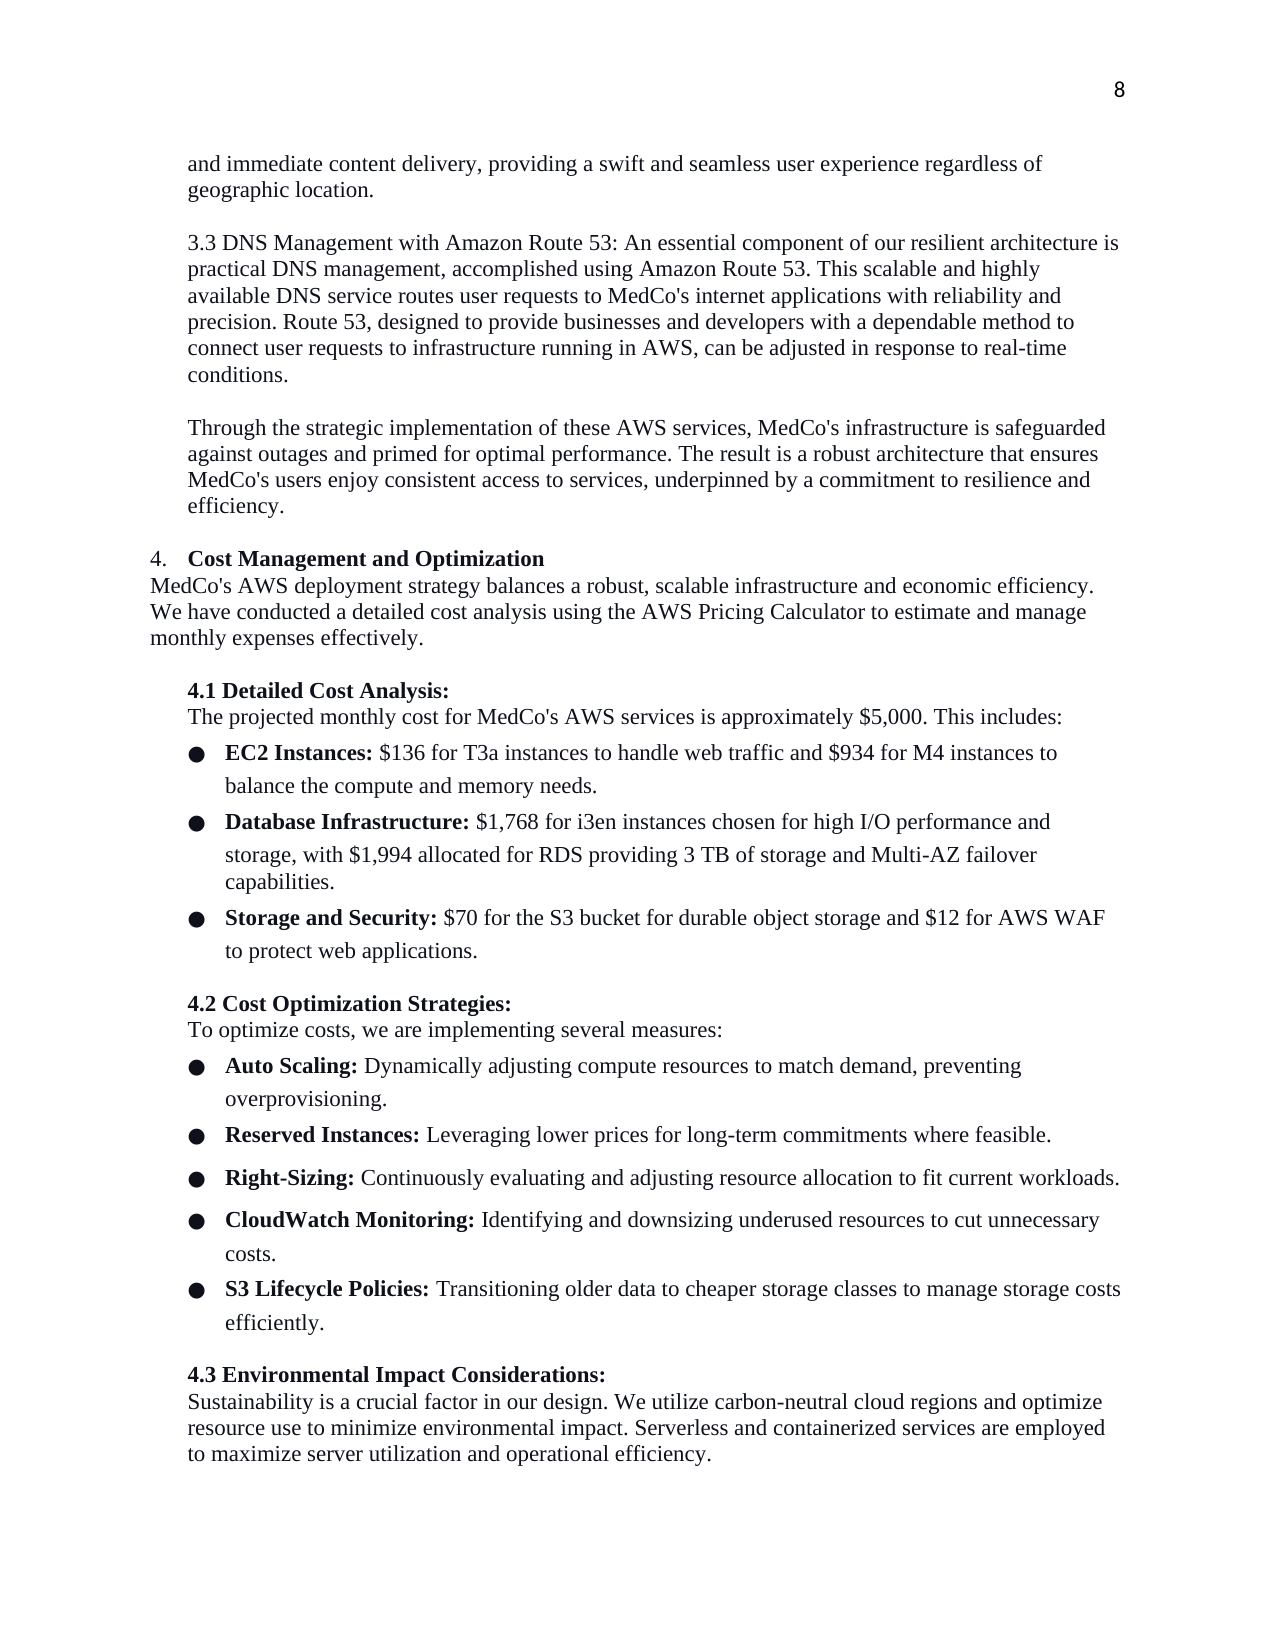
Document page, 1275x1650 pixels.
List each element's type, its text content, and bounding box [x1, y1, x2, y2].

list Auto Scaling: Dynamically adjusting compute resources to match demand, preventing overprovisioning. [187, 1042, 1125, 1111]
list Database Infrastructure: $1,768 for i3en instances chosen for high I/O performance and storage, with $1,994 allocated for RDS providing 3 TB of storage and Multi-AZ failover capabilities. [187, 799, 1125, 894]
text 3.3 DNS Management with Amazon Route 53: An essential component of our resilient architecture is practical DNS management, accomplished using Amazon Route 53. This scalable and highly available DNS service routes user requests to MedCo's internet applications with reliability and precision. Route 53, designed to provide businesses and developers with a dependable method to connect user requests to infrastructure running in AWS, can be adjusted in response to real-time conditions. [187, 229, 1125, 387]
text 4.2 Cost Optimization Strategies: [150, 990, 1125, 1016]
list CloudWatch Monitoring: Identifying and downsizing underused resources to cut unnecessary costs. [187, 1197, 1125, 1266]
list Reserved Instances: Leveraging lower prices for long-term commitments where feasible. [187, 1111, 1125, 1154]
list S3 Lifecycle Policies: Transitioning older data to cheaper storage classes to manage storage costs efficiently. [187, 1266, 1125, 1335]
list Storage and Security: $70 for the S3 bucket for durable object storage and $12 for AWS WAF to protect web applications. [187, 894, 1125, 963]
list Right-Sizing: Continuously evaluating and adjusting resource allocation to fit current workloads. [187, 1154, 1125, 1197]
text The projected monthly cost for MedCo's AWS services is approximately $5,000. This includes: [150, 703, 1125, 730]
text MedCo's AWS deployment strategy balances a robust, scalable infrastructure and economic efficiency. We have conducted a detailed cost analysis using the AWS Pricing Calculator to estimate and manage monthly expenses effectively. [150, 572, 1125, 651]
text 4.3 Environmental Impact Considerations: [150, 1361, 1125, 1388]
text Through the strategic implementation of these AWS services, MedCo's infrastructure is safeguarded against outages and primed for optimal performance. The result is a robust architecture that ensures MedCo's users enjoy consistent access to services, underpinned by a commitment to resilience and efficiency. [187, 413, 1125, 519]
list Cost Management and Optimization [150, 545, 1125, 572]
list EC2 Instances: $136 for T3a instances to handle web traffic and $934 for M4 instances to balance the compute and memory needs. [187, 730, 1125, 799]
text To optimize costs, we are implementing several measures: [150, 1016, 1125, 1042]
text Sustainability is a crucial factor in our design. We utilize carbon-neutral cloud regions and optimize resource use to minimize environmental impact. Serverless and containerized services are employed to maximize server utilization and operational efficiency. [187, 1388, 1125, 1467]
text 4.1 Detailed Cost Analysis: [150, 677, 1125, 703]
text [187, 150, 1125, 203]
